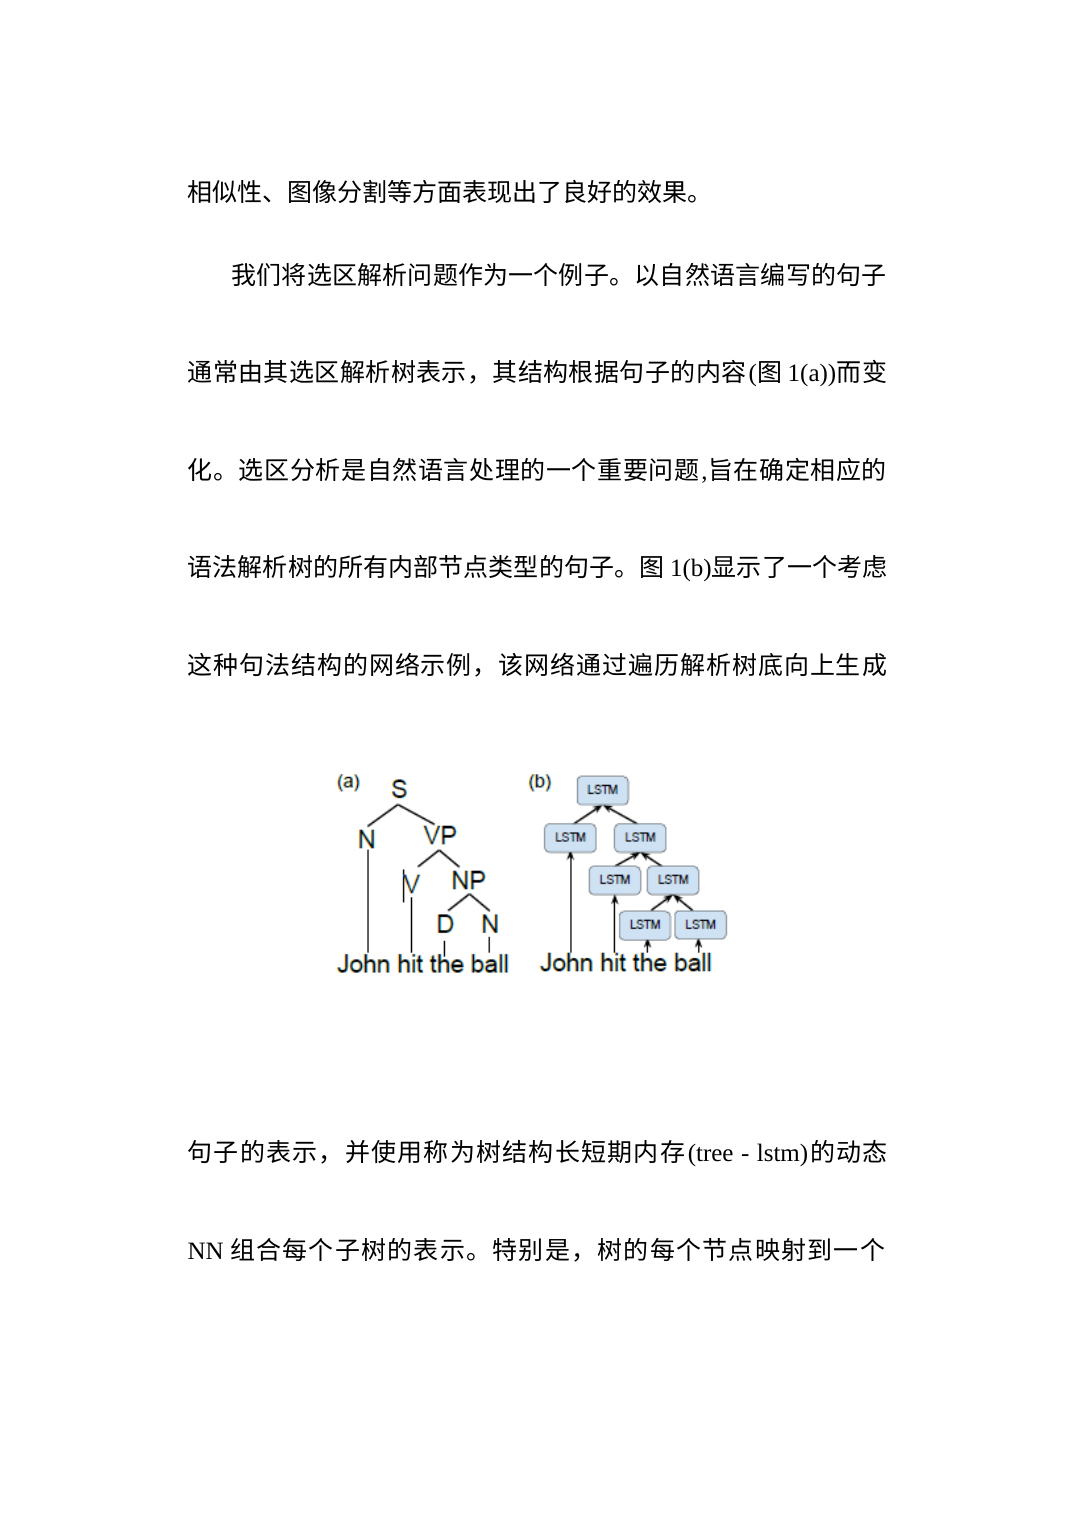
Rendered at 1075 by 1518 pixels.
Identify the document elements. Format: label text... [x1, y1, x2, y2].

picture [187, 737, 888, 982]
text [187, 982, 887, 1281]
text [187, 158, 887, 223]
